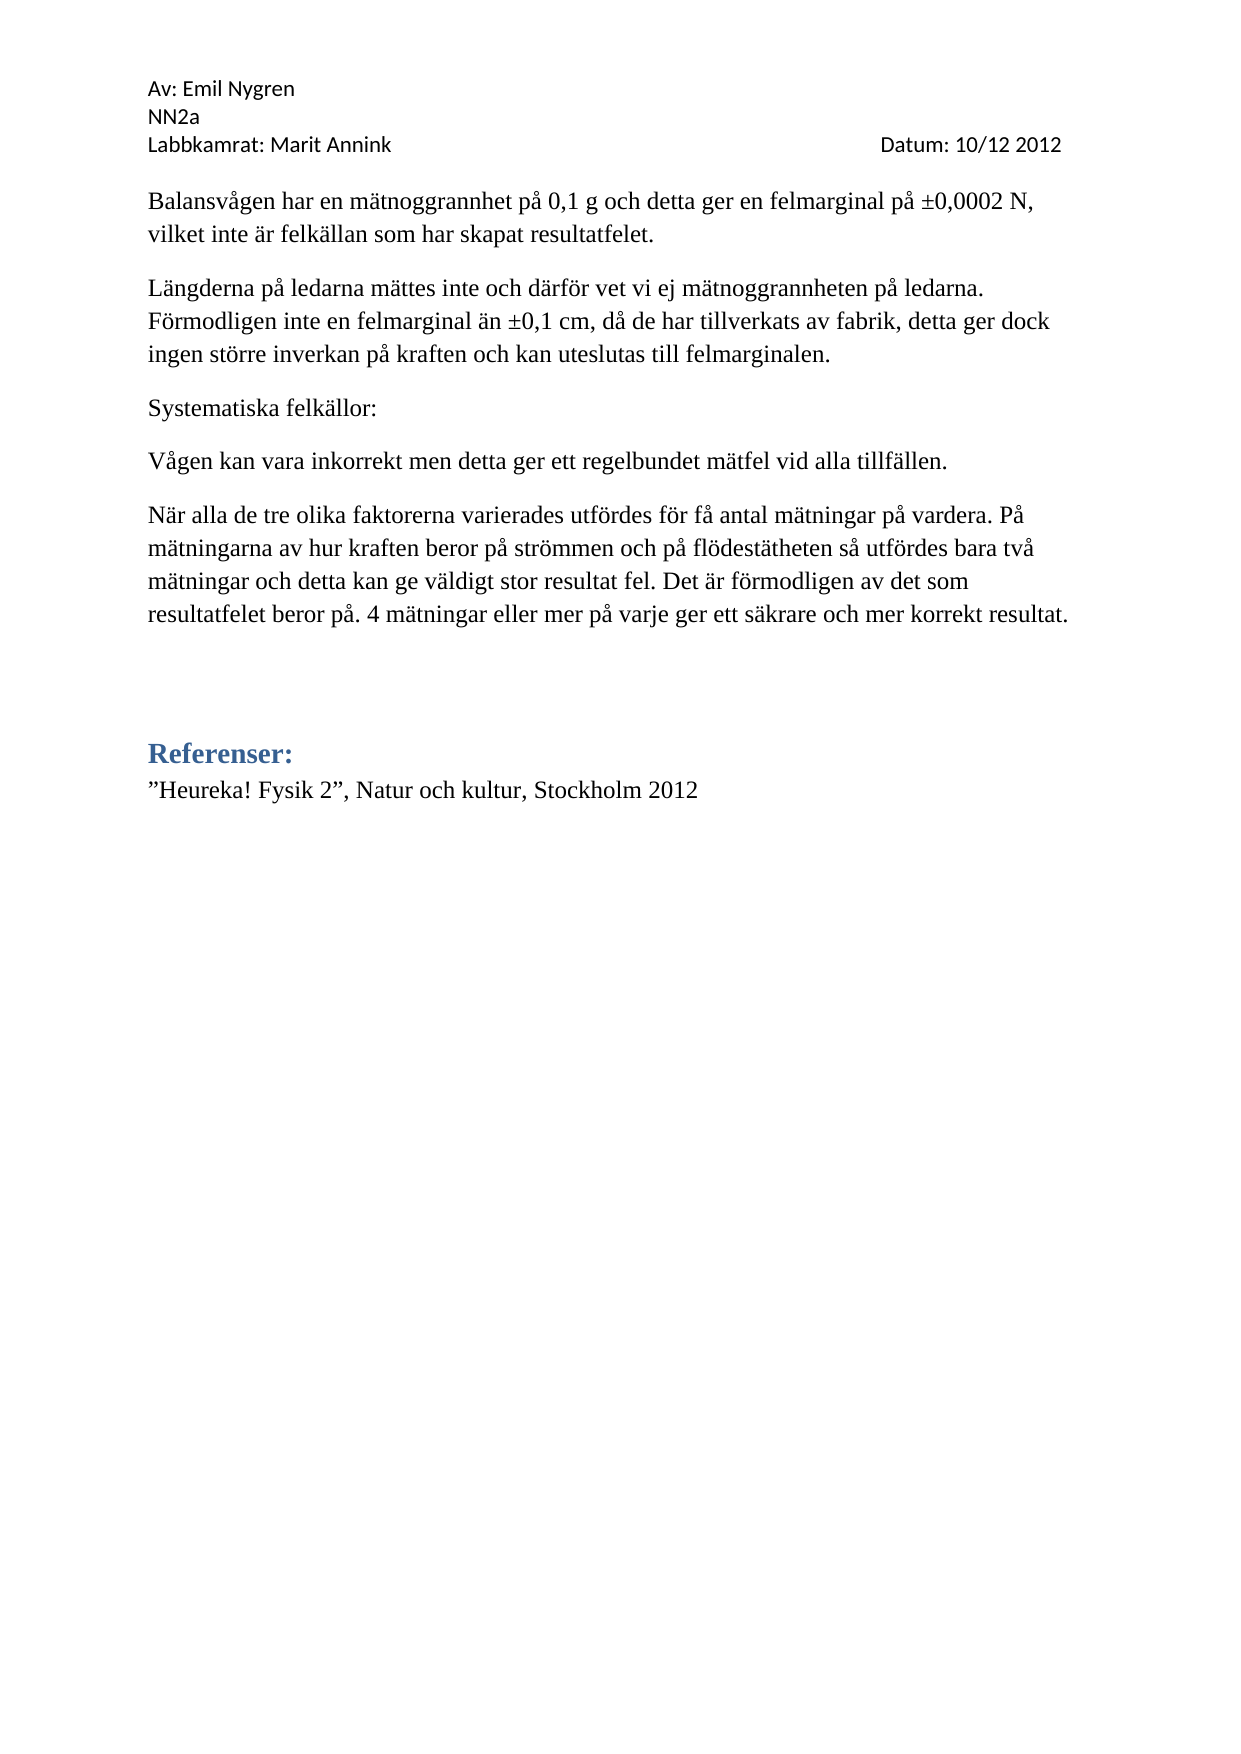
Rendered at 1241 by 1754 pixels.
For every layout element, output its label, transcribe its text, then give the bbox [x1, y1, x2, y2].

text Längderna på ledarna mättes inte och därför vet vi ej mätnoggrannheten på ledarna. Förmodligen inte en felmarginal än ±0,1 cm, då de har tillverkats av fabrik, detta ger dock ingen större inverkan på kraften och kan uteslutas till felmarginalen. [148, 273, 1093, 367]
text Systematiska felkällor: [148, 393, 1093, 421]
text ”Heureka! Fysik 2”, Natur och kultur, Stockholm 2012 [148, 775, 1093, 803]
text Balansvågen har en mätnoggrannhet på 0,1 g och detta ger en felmarginal på ±0,0002 N, vilket inte är felkällan som har skapat resultatfelet. [148, 186, 1093, 248]
text När alla de tre olika faktorerna varierades utfördes för få antal mätningar på vardera. På mätningarna av hur kraften beror på strömmen och på flödestätheten så utfördes bara två mätningar och detta kan ge väldigt stor resultat fel. Det är förmodligen av det som resultatfelet beror på. 4 mätningar eller mer på varje ger ett säkrare och mer korrekt resultat. [148, 500, 1093, 628]
text Vågen kan vara inkorrekt men detta ger ett regelbundet mätfel vid alla tillfällen. [148, 446, 1093, 475]
subtitle Referenser: [148, 736, 1093, 770]
